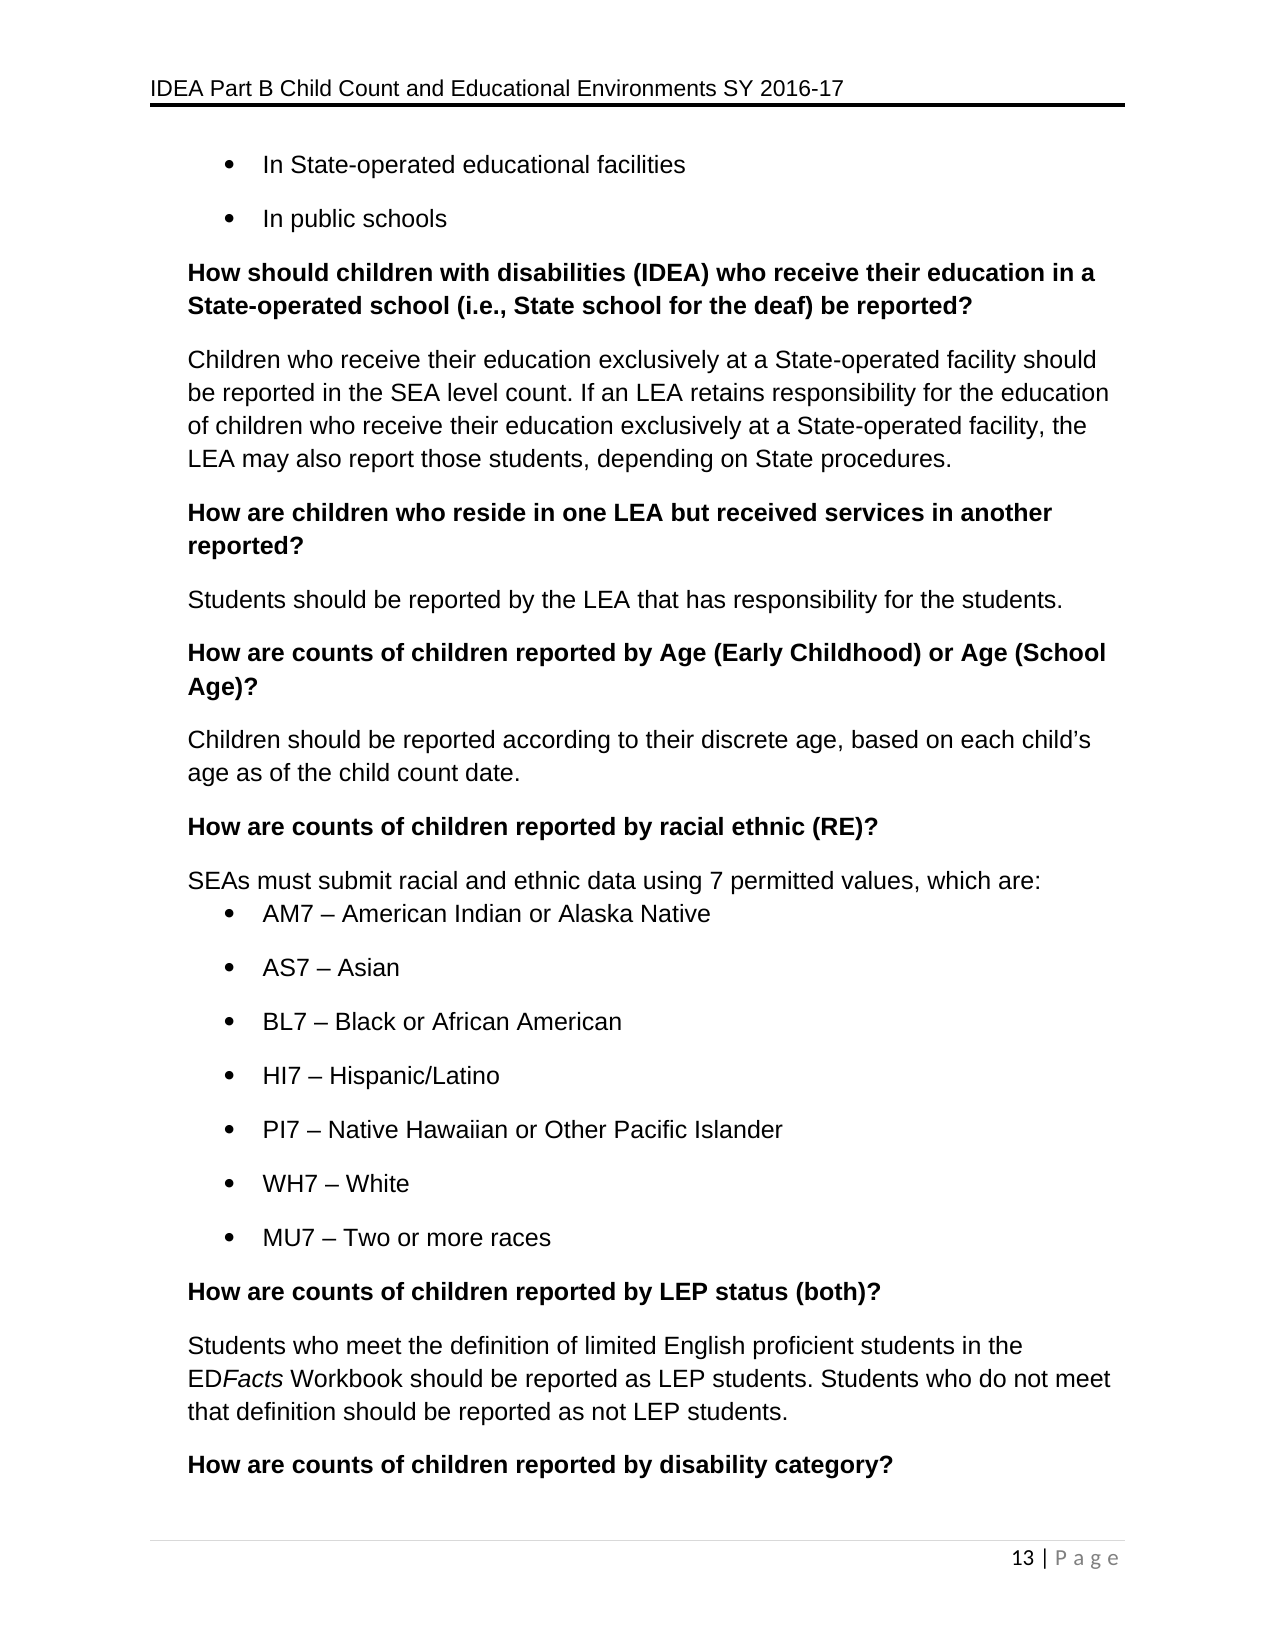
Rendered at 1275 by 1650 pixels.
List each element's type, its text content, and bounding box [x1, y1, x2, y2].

text How are counts of children reported by LEP status (both)? [187, 1277, 1125, 1306]
text How should children with disabilities (IDEA) who receive their education in a State-operated school (i.e., State school for the deaf) be reported? [187, 258, 1125, 320]
text Students who meet the definition of limited English proficient students in the EDFacts Workbook should be reported as LEP students. Students who do not meet that definition should be reported as not LEP students. [187, 1331, 1125, 1425]
text Children who receive their education exclusively at a State-operated facility should be reported in the SEA level count. If an LEA retains responsibility for the education of children who receive their education exclusively at a State-operated facility, the LEA may also report those students, depending on State procedures. [187, 345, 1125, 473]
text How are counts of children reported by disability category? [187, 1451, 1125, 1479]
list PI7 – Native Hawaiian or Other Pacific Islander [225, 1115, 1125, 1144]
list In State-operated educational facilities [225, 150, 1125, 179]
list In public schools [225, 204, 1125, 233]
list AM7 – American Indian or Alaska Native [225, 899, 1125, 928]
list BL7 – Black or African American [225, 1007, 1125, 1036]
text How are counts of children reported by Age (Early Childhood) or Age (School Age)? [187, 638, 1125, 700]
text How are children who reside in one LEA but received services in another reported? [187, 498, 1125, 559]
list AS7 – Asian [225, 953, 1125, 982]
list HI7 – Hispanic/Latino [225, 1061, 1125, 1090]
text Children should be reported according to their discrete age, based on each child’s age as of the child count date. [187, 725, 1125, 787]
text SEAs must submit racial and ethnic data using 7 permitted values, which are: [187, 866, 1125, 895]
list MU7 – Two or more races [225, 1223, 1125, 1252]
text How are counts of children reported by racial ethnic (RE)? [187, 812, 1125, 841]
text Students should be reported by the LEA that has responsibility for the students. [187, 584, 1125, 613]
list WH7 – White [225, 1169, 1125, 1198]
